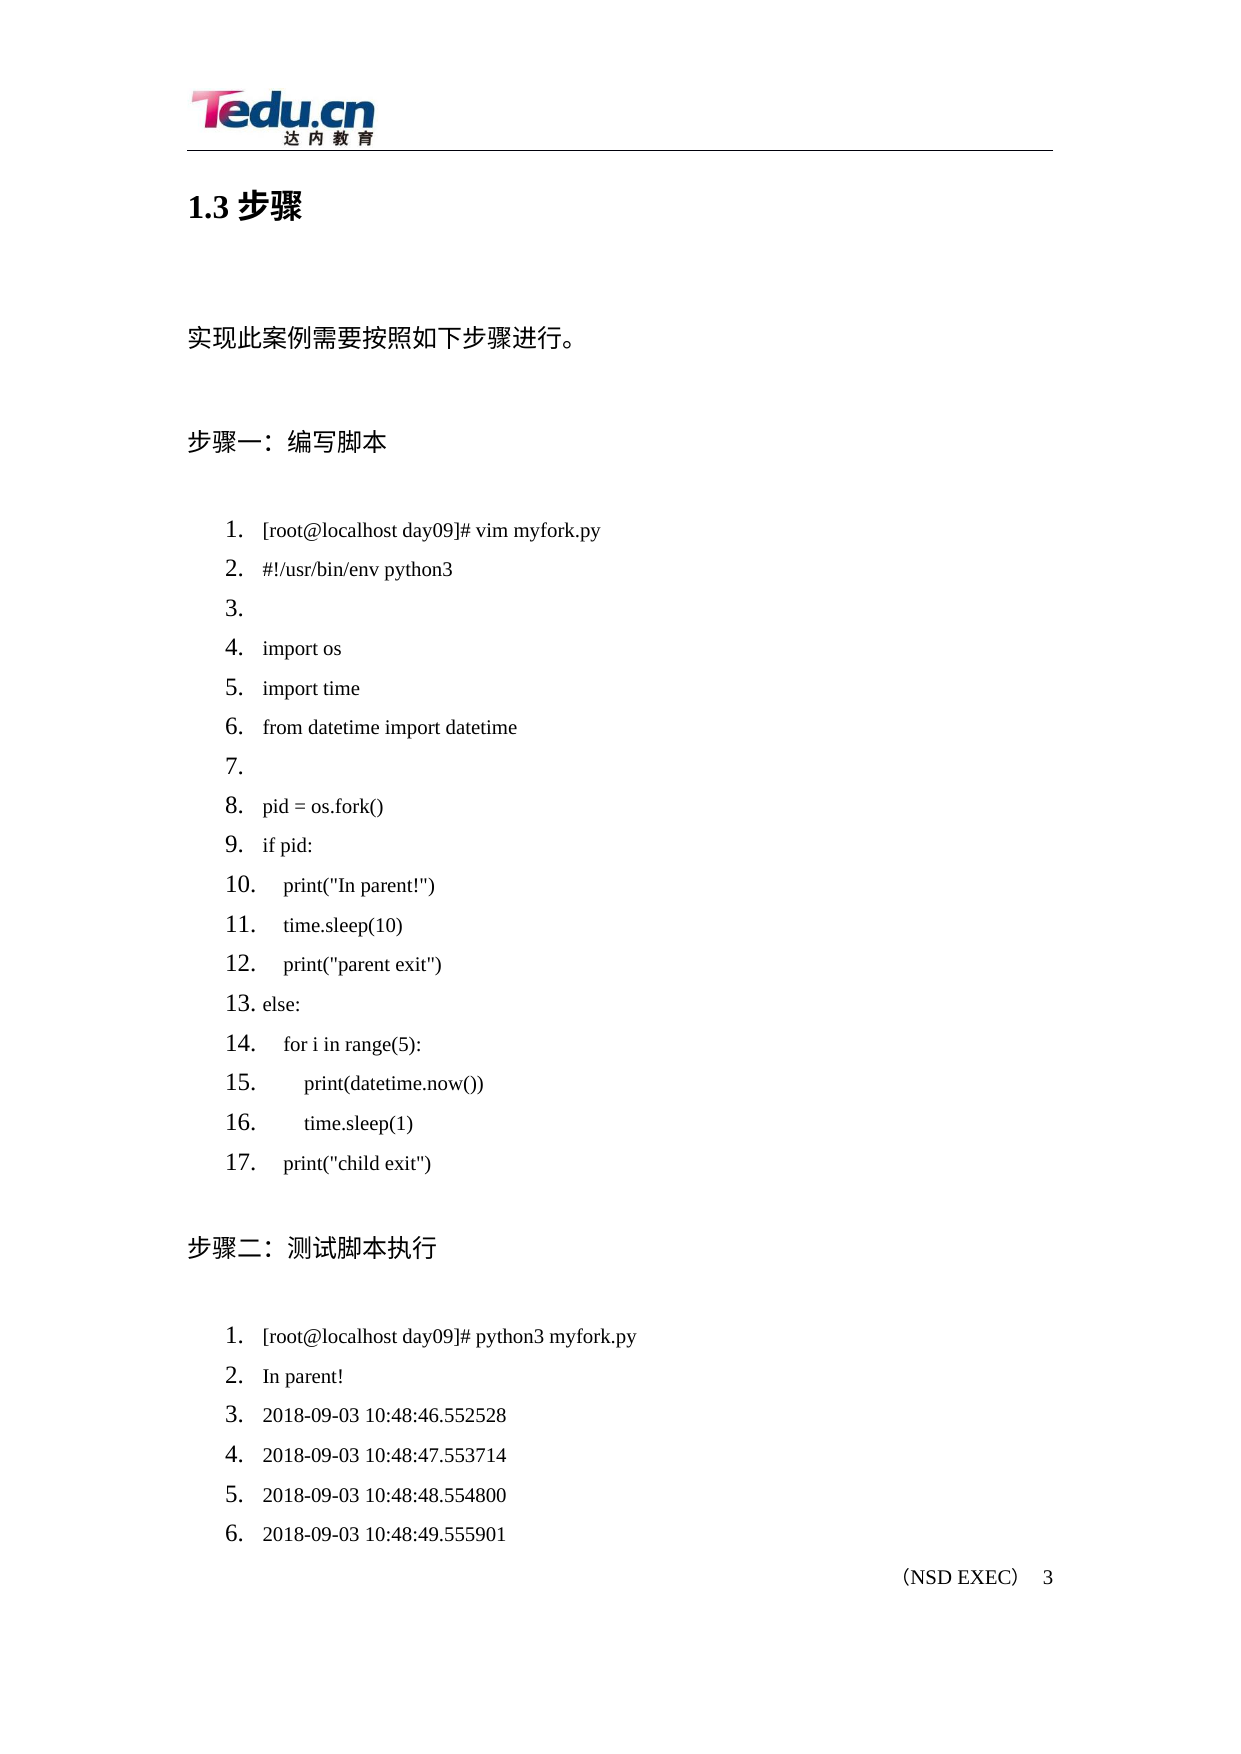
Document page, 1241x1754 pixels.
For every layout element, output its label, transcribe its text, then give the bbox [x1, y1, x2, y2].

text 实现此案例需要按照如下步骤进行。 [187, 303, 1053, 371]
list if pid: [225, 827, 1053, 861]
list 2018-09-03 10:48:47.553714 [225, 1436, 1053, 1470]
list print(datetime.now()) [225, 1065, 1053, 1099]
list time.sleep(1) [225, 1104, 1053, 1138]
list import time [225, 669, 1053, 703]
list import os [225, 629, 1053, 663]
list 2018-09-03 10:48:46.552528 [225, 1397, 1053, 1431]
text 步骤二：测试脚本执行 [187, 1213, 1053, 1281]
list 2018-09-03 10:48:49.555901 [225, 1516, 1053, 1550]
list print("parent exit") [225, 946, 1053, 980]
list print("child exit") [225, 1144, 1053, 1178]
picture [187, 88, 379, 148]
list [root@localhost day09]# vim myfork.py [225, 511, 1053, 545]
list In parent! [225, 1357, 1053, 1391]
list pid = os.fork() [225, 787, 1053, 821]
list from datetime import datetime [225, 709, 1053, 743]
list [root@localhost day09]# python3 myfork.py [225, 1317, 1053, 1351]
subtitle 1.3 步骤 [187, 170, 1053, 238]
list time.sleep(10) [225, 906, 1053, 940]
text 步骤一：编写脚本 [187, 407, 1053, 475]
list else: [225, 986, 1053, 1019]
list print("In parent!") [225, 866, 1053, 900]
list 2018-09-03 10:48:48.554800 [225, 1476, 1053, 1510]
list for i in range(5): [225, 1025, 1053, 1059]
list #!/usr/bin/env python3 [225, 551, 1053, 585]
